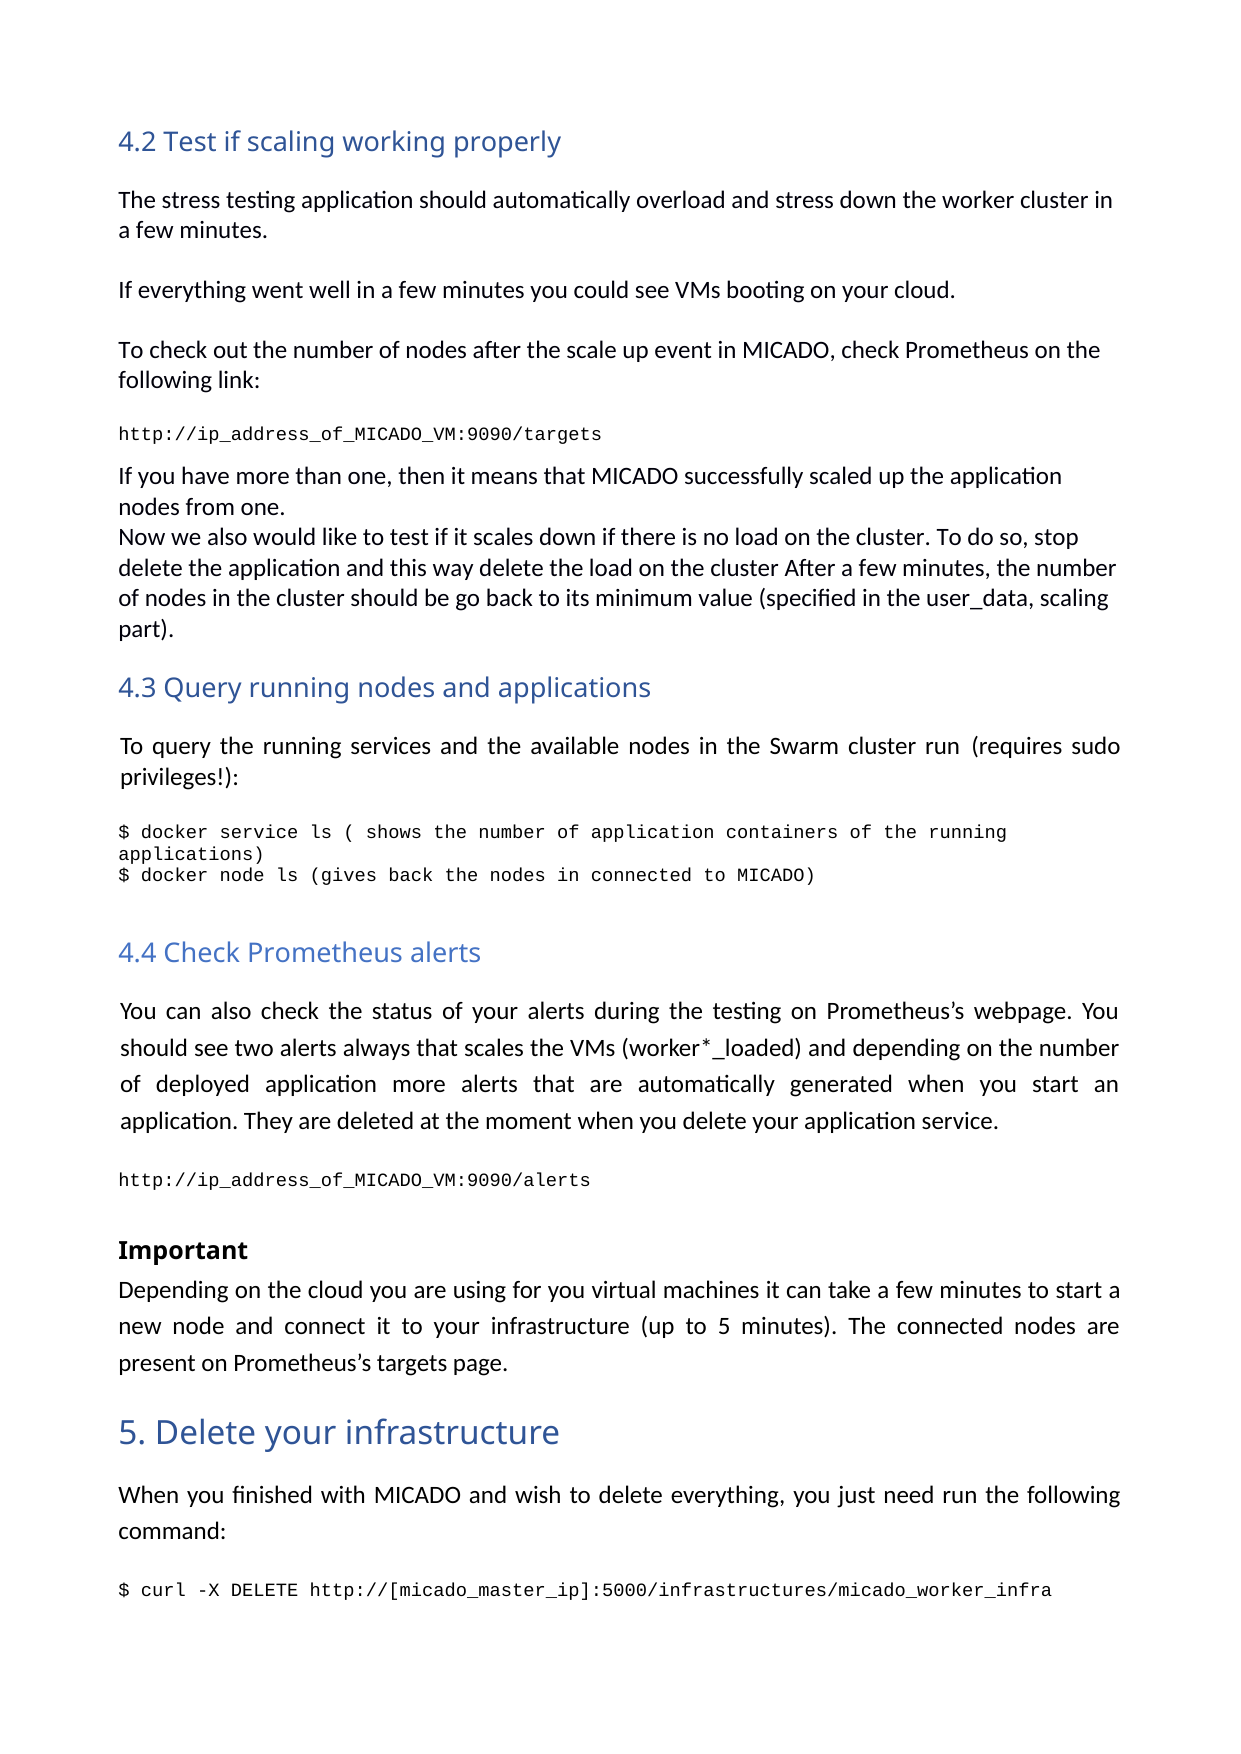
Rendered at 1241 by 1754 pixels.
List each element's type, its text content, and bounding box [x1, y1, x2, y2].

text Now we also would like to test if it scales down if there is no load on the cluster. To do so, stop delete the application and this way delete the load on the cluster After a few minutes, the number of nodes in the cluster should be go back to its minimum value (specified in the user_data, scaling part). [118, 521, 1122, 643]
text $ docker service ls ( shows the number of application containers of the running applications) [118, 823, 1122, 866]
text Important [118, 1233, 1122, 1267]
subtitle 5. Delete your infrastructure [118, 1408, 1122, 1454]
text The stress testing application should automatically overload and stress down the worker cluster in a few minutes. [118, 184, 1122, 245]
text If you have more than one, then it means that MICADO successfully scaled up the application nodes from one. [118, 460, 1122, 521]
subtitle 4.4 Check Prometheus alerts [118, 933, 1122, 970]
text If everything went well in a few minutes you could see VMs booting on your cloud. [118, 274, 1122, 305]
subtitle 4.2 Test if scaling working properly [118, 122, 1122, 159]
text To check out the number of nodes after the scale up event in MICADO, check Prometheus on the following link: [118, 334, 1122, 395]
text $ curl -X DELETE http://[micado_master_ip]:5000/infrastructures/micado_worker_infra [118, 1581, 1122, 1602]
text Depending on the cloud you are using for you virtual machines it can take a few minutes to start a new node and connect it to your infrastructure (up to 5 minutes). The connected nodes are present on Prometheus’s targets page. [118, 1274, 1122, 1377]
text To query the running services and the available nodes in the Swarm cluster run (requires sudo privileges!): [120, 730, 1121, 791]
text You can also check the status of your alerts during the testing on Prometheus’s webpage. You should see two alerts always that scales the VMs (worker*_loaded) and depending on the number of deployed application more alerts that are automatically generated when you start an application. They are deleted at the moment when you delete your application service. [120, 995, 1121, 1136]
text $ docker node ls (gives back the nodes in connected to MICADO) [118, 866, 1122, 887]
text When you finished with MICADO and wish to delete everything, you just need run the following command: [118, 1479, 1122, 1546]
subtitle 4.3 Query running nodes and applications [118, 668, 1122, 705]
text http://ip_address_of_MICADO_VM:9090/targets [118, 424, 1122, 446]
text http://ip_address_of_MICADO_VM:9090/alerts [118, 1171, 1122, 1192]
